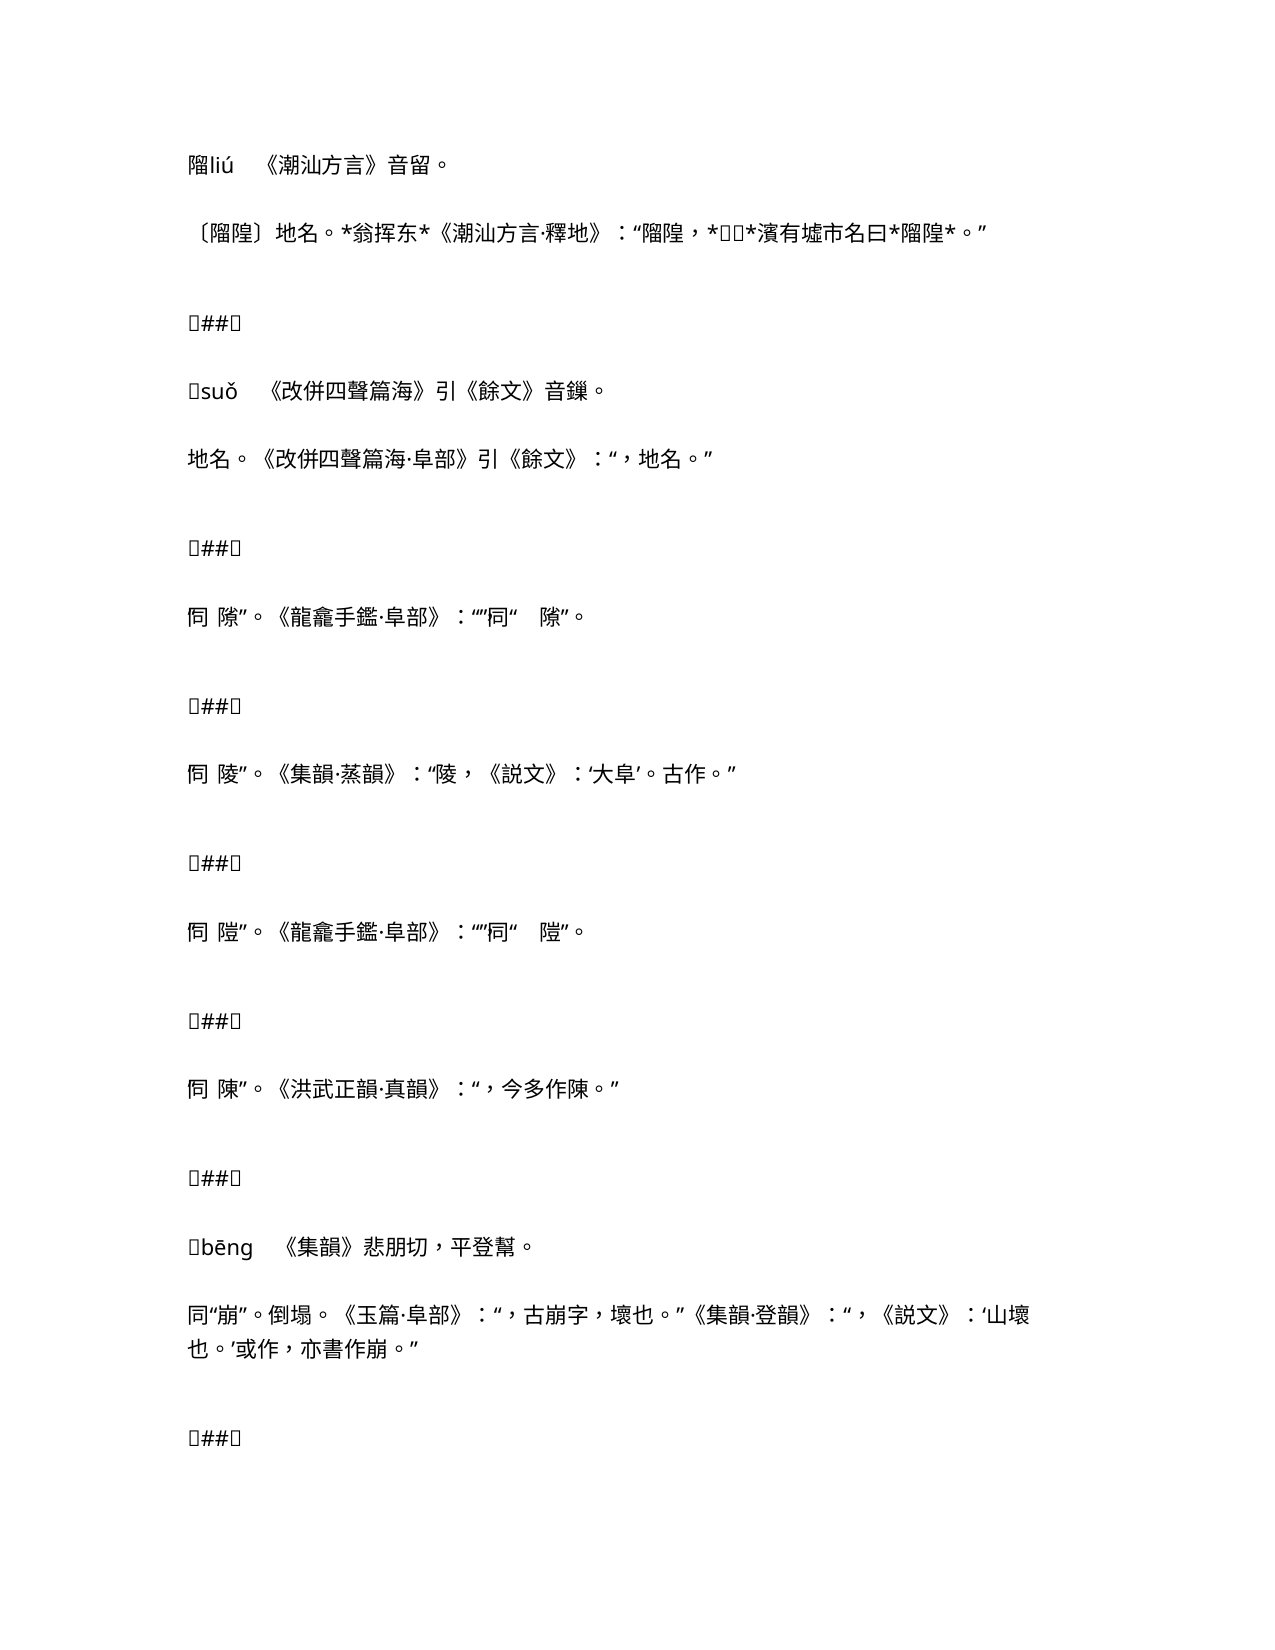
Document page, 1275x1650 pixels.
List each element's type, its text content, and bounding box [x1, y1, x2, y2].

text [187, 1423, 1087, 1487]
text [187, 150, 1087, 282]
text 𨻨##𨻨 𨻨suǒ 《改併四聲篇海》引《餘文》音鏁。 地名。《改併四聲篇海·阜部》引《餘文》：“𨻨，地名。” [187, 307, 1087, 508]
text 𨻰##𨻰 𨻰同“陳”。《洪武正韻·真韻》：“𨻰，今多作陳。” [187, 1006, 1087, 1138]
text 𨻩##𨻩 𨻩同“𨻶”。《龍龕手鑑·阜部》：“𨻩”，同“𨻶”。 [187, 533, 1087, 666]
text 𨻭##𨻭 𨻭同“隑”。《龍龕手鑑·阜部》：“𨻭”，同“隑”。 [187, 848, 1087, 981]
text 𨻪##𨻪 𨻪同“陵”。《集韻·蒸韻》：“陵，《説文》：‘大阜’。古作𨻪。” [187, 691, 1087, 823]
text 𨻱##𨻱 𨻱bēng 《集韻》悲朋切，平登幫。 同“崩”。倒塌。《玉篇·阜部》：“𨻱，古崩字，壞也。”《集韻·登韻》：“𡹔，《説文》：‘山壞也。’或作𨻱，亦書作崩。” [187, 1163, 1087, 1398]
